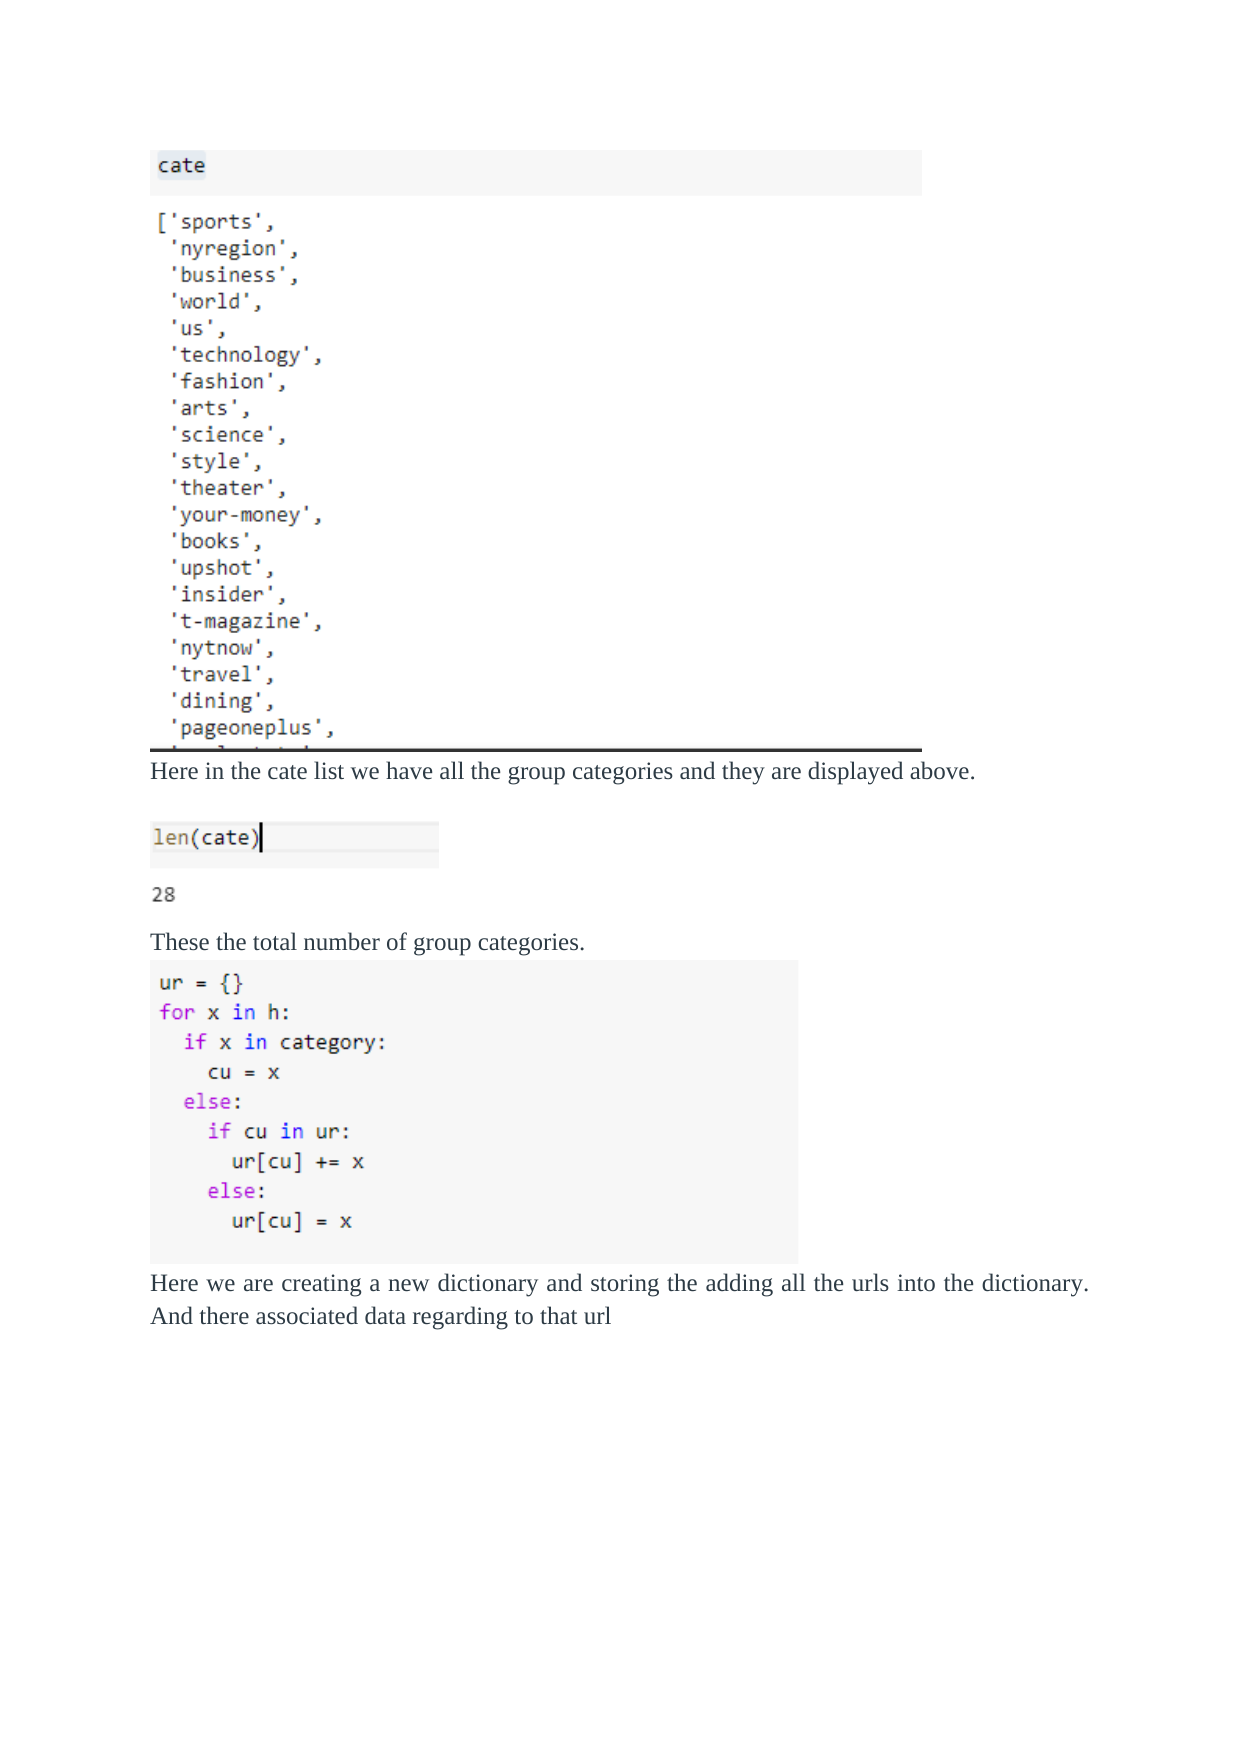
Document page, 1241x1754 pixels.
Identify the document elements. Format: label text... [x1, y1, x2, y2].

text These the total number of group categories. [150, 927, 1090, 956]
picture [150, 150, 922, 752]
text Here in the cate list we have all the group categories and they are displayed above. [150, 756, 1090, 784]
picture [150, 821, 439, 924]
picture [150, 960, 799, 1264]
text Here we are creating a new dictionary and storing the adding all the urls into the dictionary. And there associated data regarding to that url [150, 1268, 1090, 1329]
